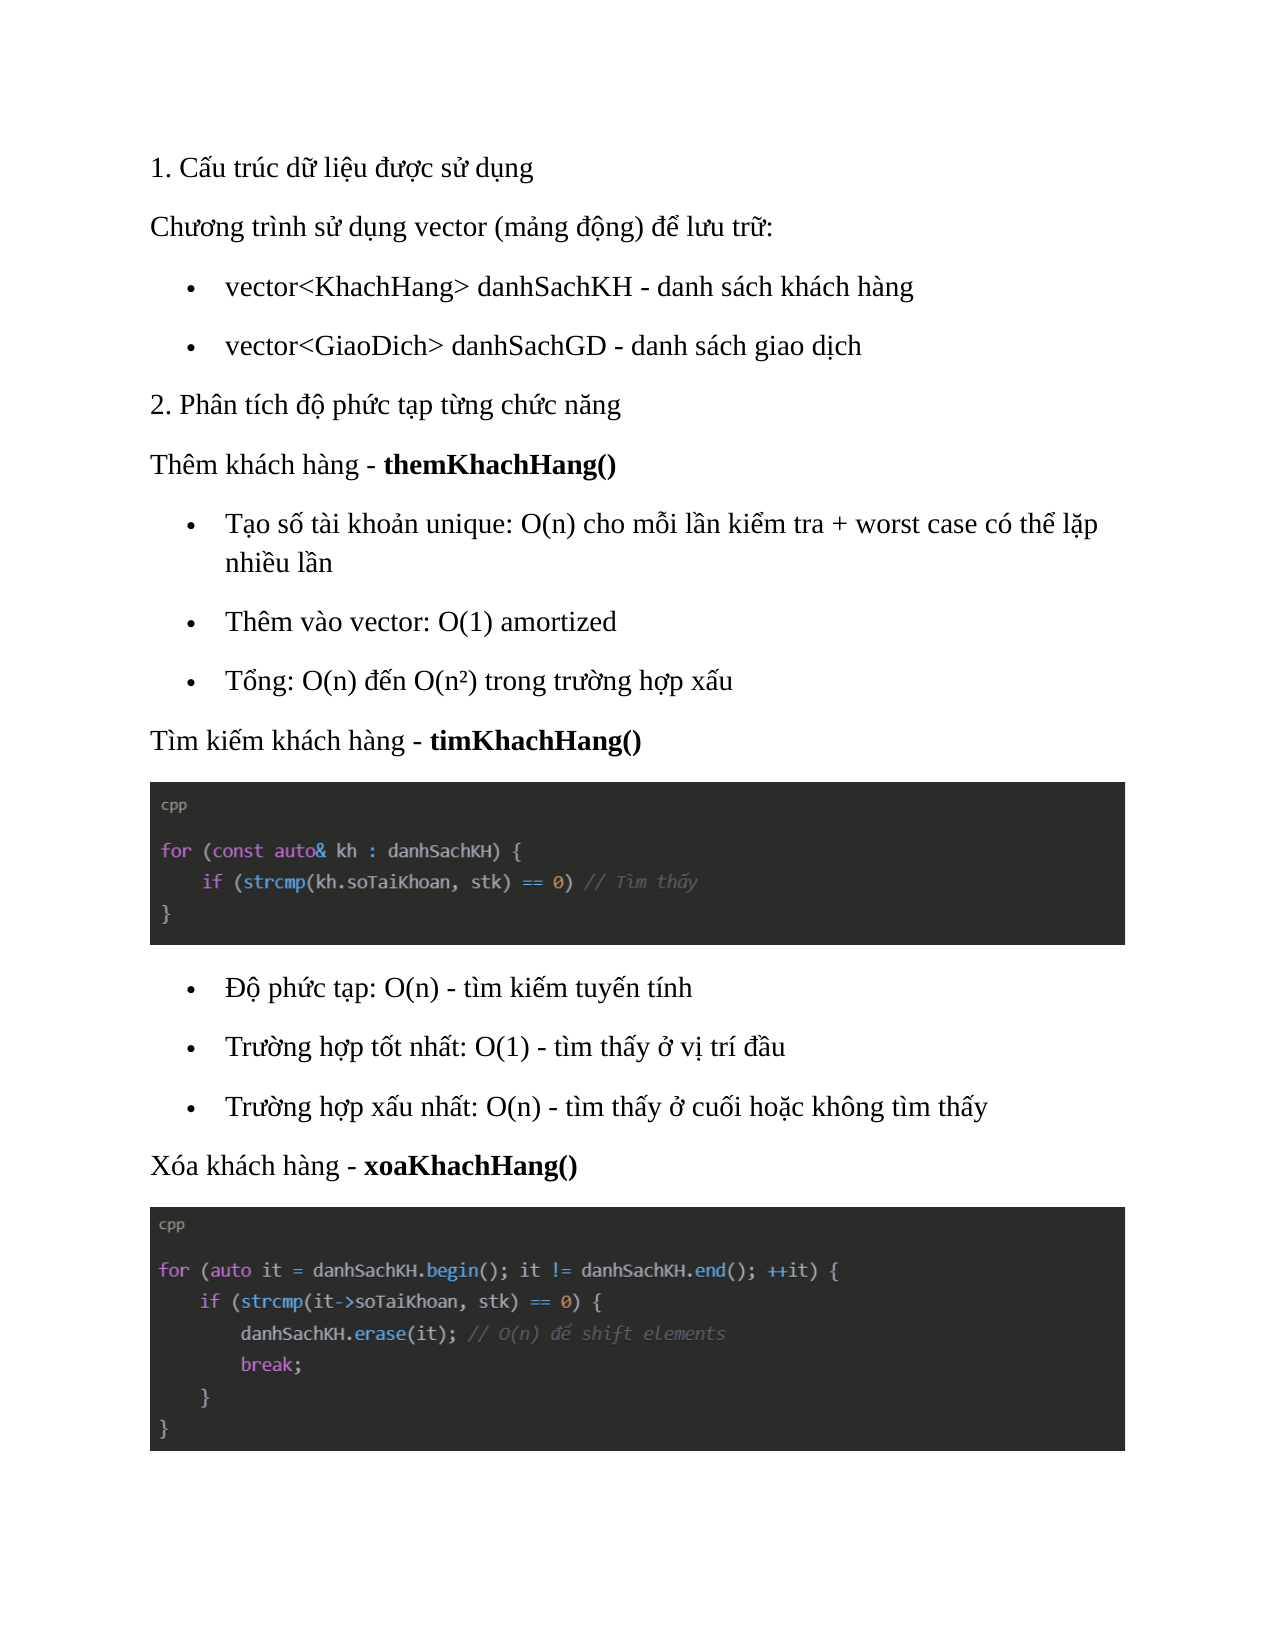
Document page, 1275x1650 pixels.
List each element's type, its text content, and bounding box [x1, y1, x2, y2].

text Xóa khách hàng - xoaKhachHang() [150, 1148, 1125, 1182]
picture [150, 1207, 1125, 1451]
list Trường hợp xấu nhất: O(n) - tìm thấy ở cuối hoặc không tìm thấy [187, 1089, 1125, 1122]
list Thêm vào vector: O(1) amortized [187, 604, 1125, 638]
picture [150, 782, 1125, 945]
text Chương trình sử dụng vector (mảng động) để lưu trữ: [150, 209, 1125, 243]
list Độ phức tạp: O(n) - tìm kiếm tuyến tính [187, 970, 1125, 1003]
text Thêm khách hàng - themKhachHang() [150, 447, 1125, 480]
list Tạo số tài khoản unique: O(n) cho mỗi lần kiểm tra + worst case có thể lặp nhiều lần [187, 506, 1125, 578]
list vector<GiaoDich> danhSachGD - danh sách giao dịch [187, 328, 1125, 362]
list Trường hợp tốt nhất: O(1) - tìm thấy ở vị trí đầu [187, 1029, 1125, 1063]
text 2. Phân tích độ phức tạp từng chức năng [150, 387, 1125, 421]
list Tổng: O(n) đến O(n²) trong trường hợp xấu [187, 663, 1125, 697]
text 1. Cấu trúc dữ liệu được sử dụng [150, 150, 1125, 183]
list vector<KhachHang> danhSachKH - danh sách khách hàng [187, 269, 1125, 302]
text Tìm kiếm khách hàng - timKhachHang() [150, 723, 1125, 756]
